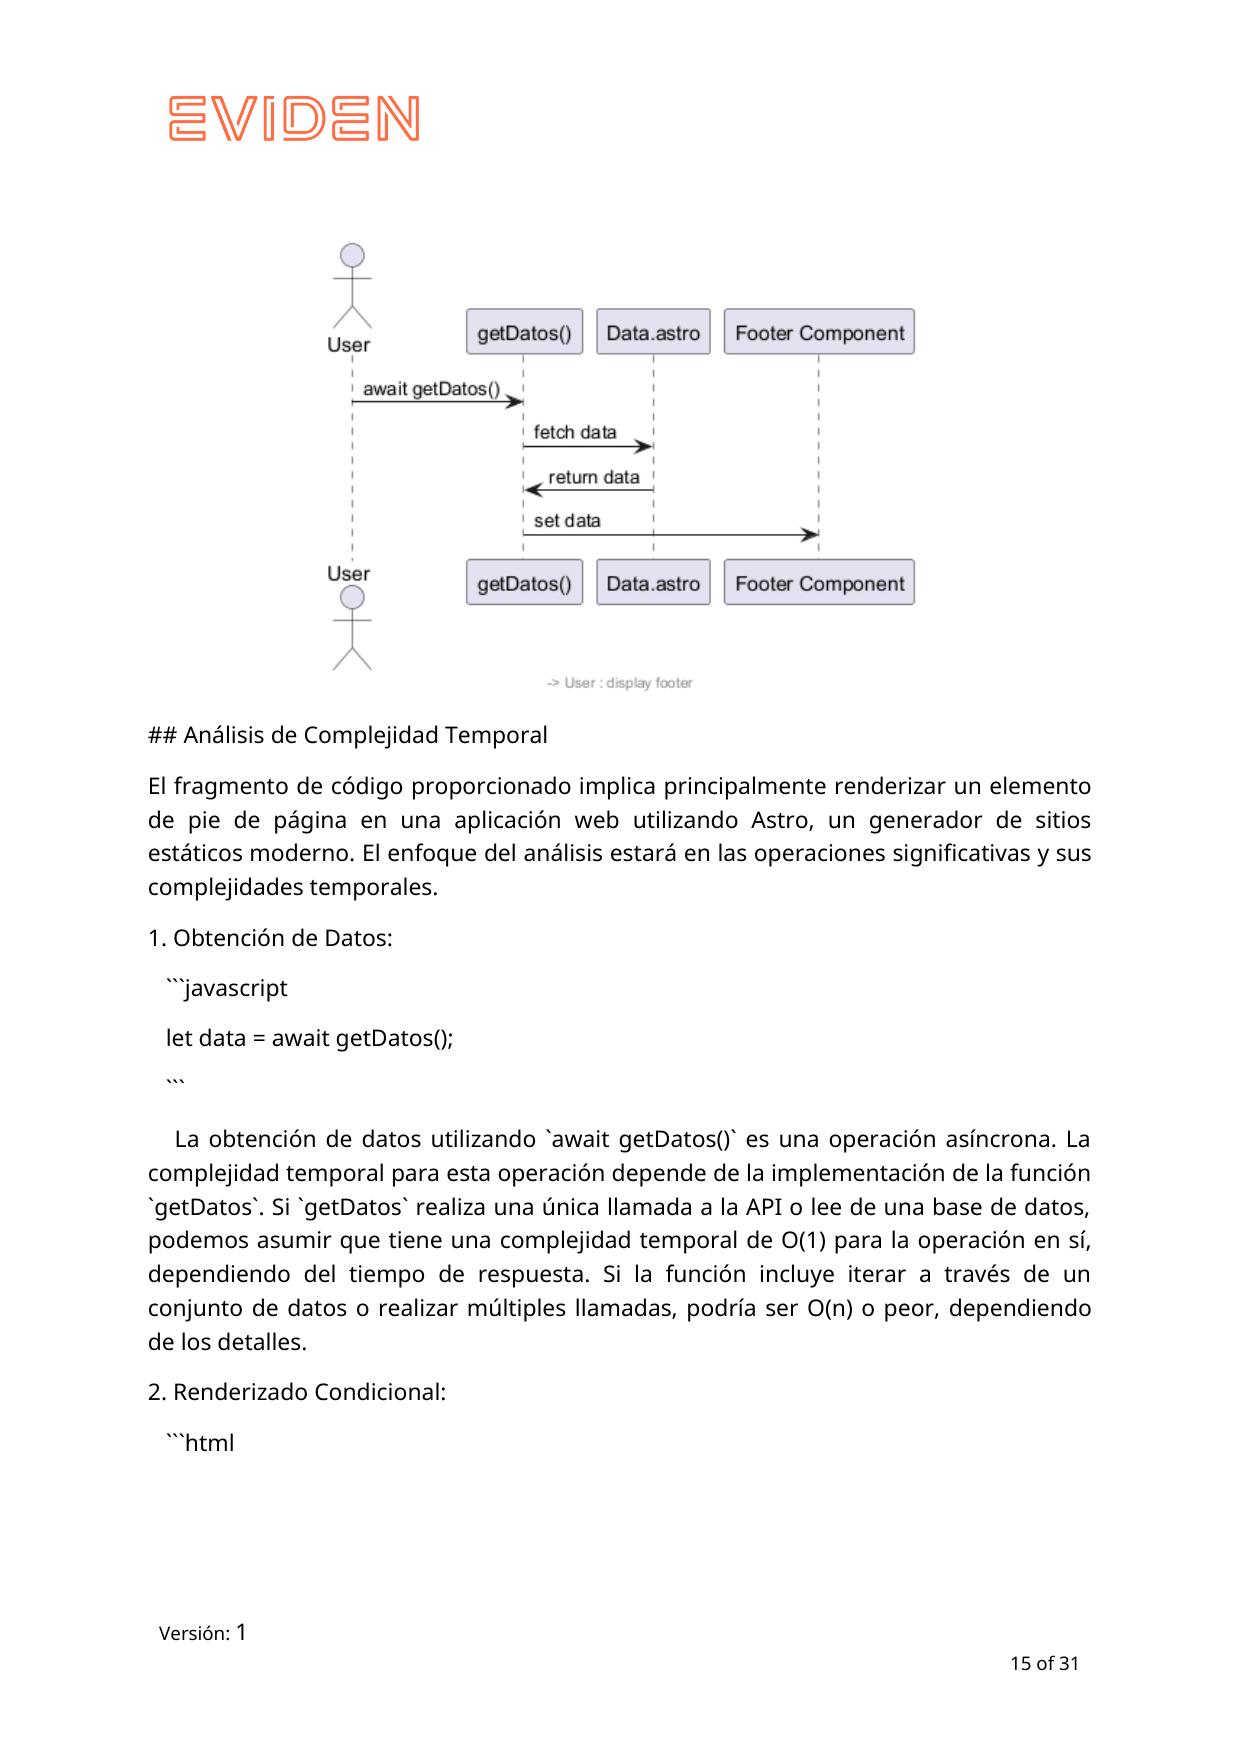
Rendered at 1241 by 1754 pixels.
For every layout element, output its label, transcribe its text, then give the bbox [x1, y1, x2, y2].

text ``` [148, 1073, 1093, 1104]
text El fragmento de código proporcionado implica principalmente renderizar un elemento de pie de página en una aplicación web utilizando Astro, un generador de sitios estáticos moderno. El enfoque del análisis estará en las operaciones significativas y sus complejidades temporales. [148, 770, 1093, 902]
text La obtención de datos utilizando `await getDatos()` es una operación asíncrona. La complejidad temporal para esta operación depende de la implementación de la función `getDatos`. Si `getDatos` realiza una única llamada a la API o lee de una base de datos, podemos asumir que tiene una complejidad temporal de O(1) para la operación en sí, dependiendo del tiempo de respuesta. Si la función incluye iterar a través de un conjunto de datos o realizar múltiples llamadas, podría ser O(n) o peor, dependiendo de los detalles. [148, 1123, 1093, 1357]
text ```javascript [148, 972, 1093, 1003]
text 1. Obtención de Datos: [148, 922, 1093, 953]
text ```html [148, 1427, 1093, 1458]
text 2. Renderizado Condicional: [148, 1376, 1093, 1407]
text let data = await getDatos(); [148, 1022, 1093, 1054]
text ## Análisis de Complejidad Temporal [148, 719, 1093, 751]
picture [320, 236, 920, 701]
picture [147, 73, 441, 163]
